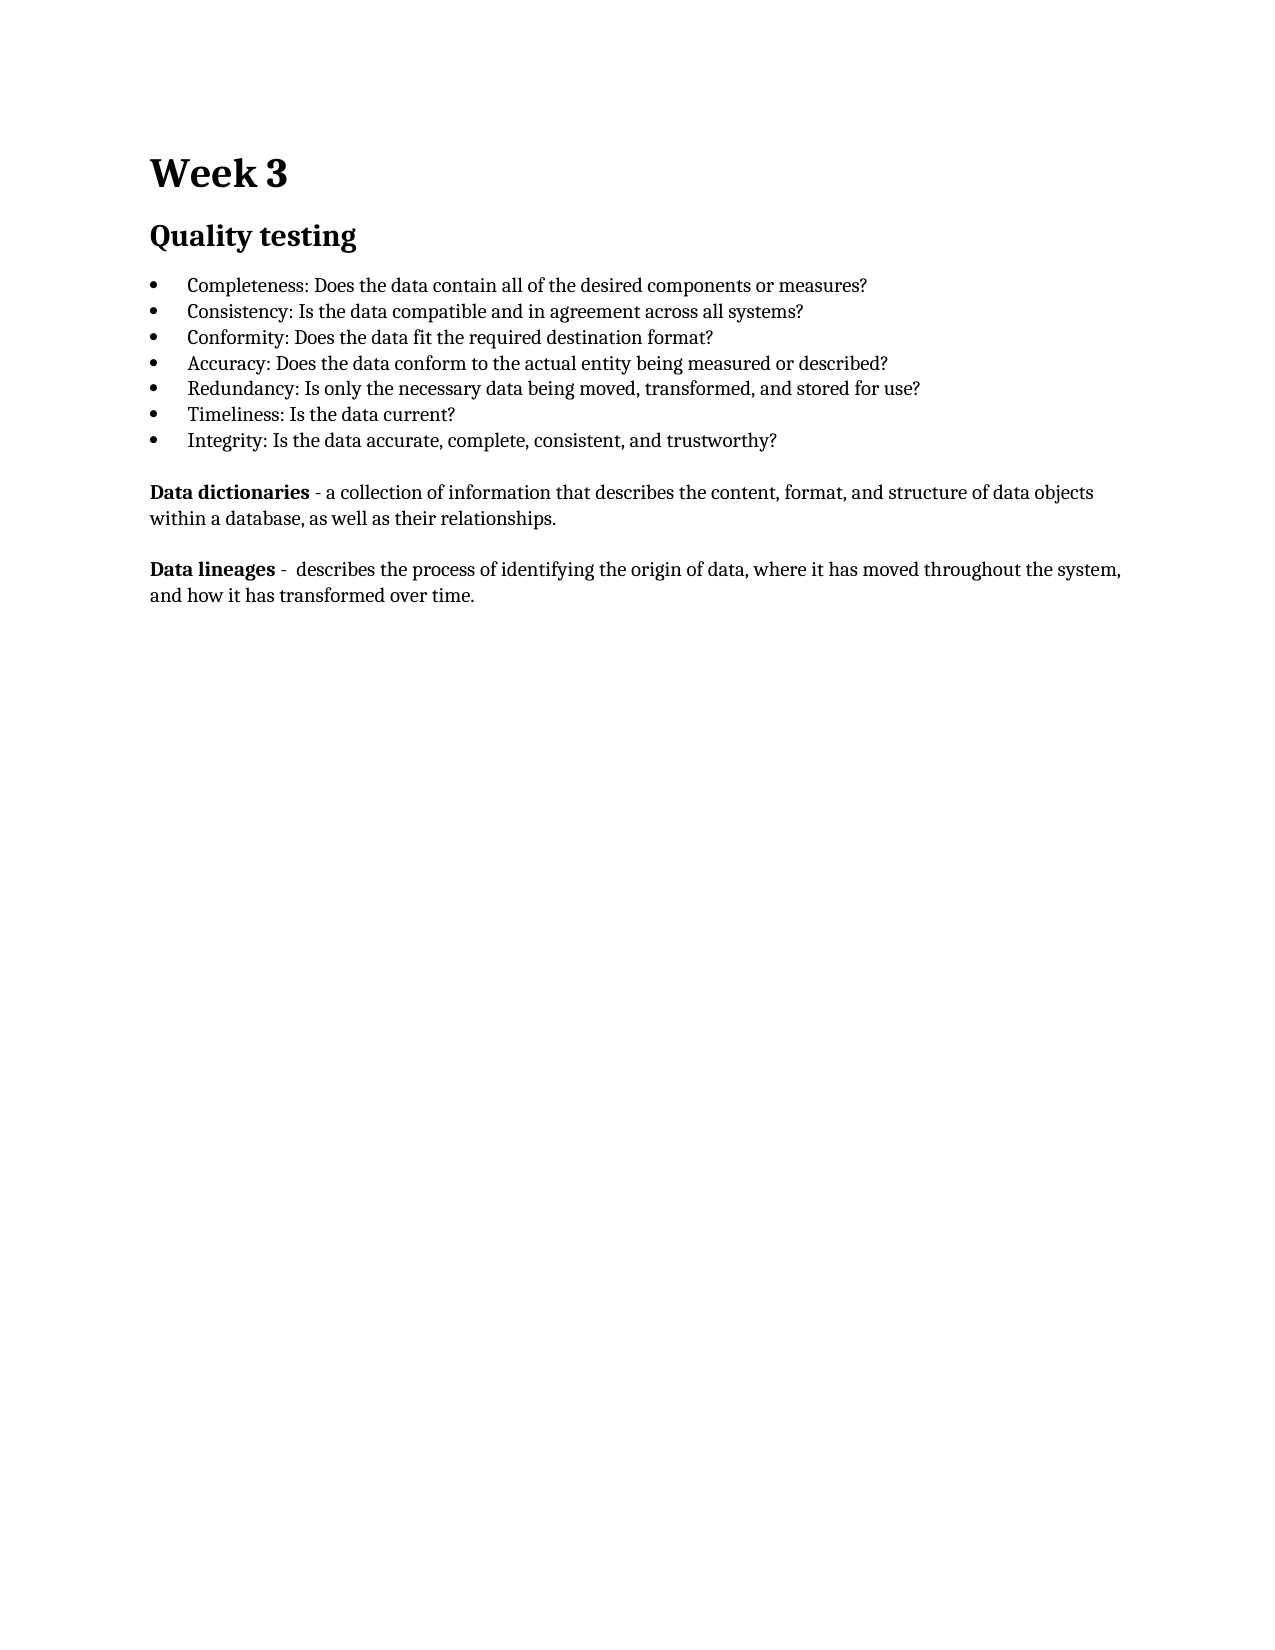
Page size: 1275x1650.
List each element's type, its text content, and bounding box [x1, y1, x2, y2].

list Integrity: Is the data accurate, complete, consistent, and trustworthy? [150, 429, 1125, 453]
list Conformity: Does the data fit the required destination format? [150, 325, 1125, 349]
list Accuracy: Does the data conform to the actual entity being measured or described? [150, 351, 1125, 375]
list Redundancy: Is only the necessary data being moved, transformed, and stored for use? [150, 377, 1125, 401]
list Completeness: Does the data contain all of the desired components or measures? [150, 274, 1125, 298]
text Data lineages - describes the process of identifying the origin of data, where it has moved throughout the system, and how it has transformed over time. [150, 558, 1125, 608]
text Data dictionaries - a collection of information that describes the content, format, and structure of data objects within a database, as well as their relationships. [150, 480, 1125, 530]
list Timeliness: Is the data current? [150, 403, 1125, 427]
text Quality testing [150, 218, 1125, 254]
text Week 3 [150, 150, 1125, 198]
list Consistency: Is the data compatible and in agreement across all systems? [150, 299, 1125, 323]
